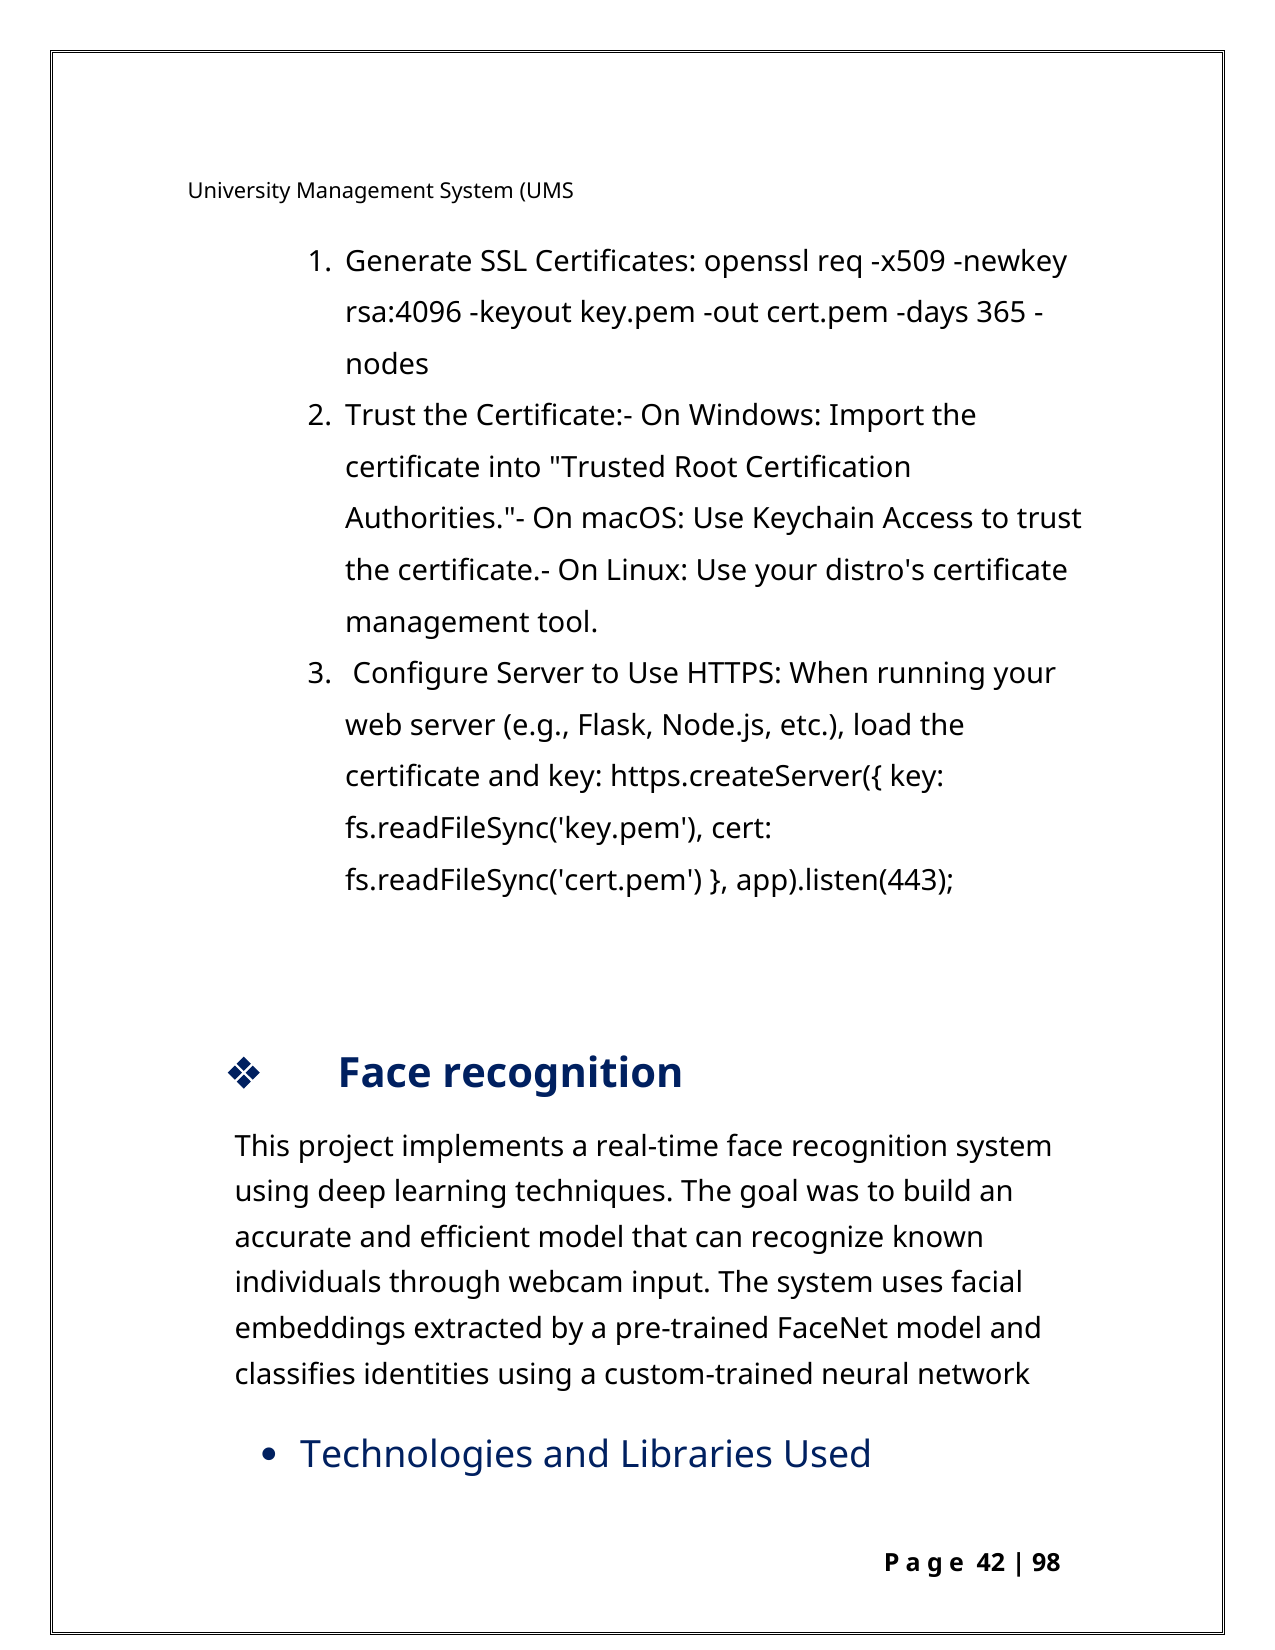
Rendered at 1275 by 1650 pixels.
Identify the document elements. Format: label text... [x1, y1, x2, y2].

list Configure Server to Use HTTPS: When running your web server (e.g., Flask, Node.js, etc.), load the certificate and key: https.createServer({ key: fs.readFileSync('key.pem'), cert: fs.readFileSync('cert.pem') }, app).listen(443); [307, 652, 1087, 898]
list Technologies and Libraries Used [262, 1428, 1087, 1479]
list Generate SSL Certificates: openssl req -x509 -newkey rsa:4096 -keyout key.pem -out cert.pem -days 365 -nodes [307, 240, 1087, 383]
text This project implements a real-time face recognition system using deep learning techniques. The goal was to build an accurate and efficient model that can recognize known individuals through webcam input. The system uses facial embeddings extracted by a pre-trained FaceNet model and classifies identities using a custom-trained neural network [234, 1125, 1087, 1393]
list Face recognition [225, 1043, 1087, 1100]
list Trust the Certificate:- On Windows: Import the certificate into "Trusted Root Certification Authorities."- On macOS: Use Keychain Access to trust the certificate.- On Linux: Use your distro's certificate management tool. [307, 395, 1087, 641]
